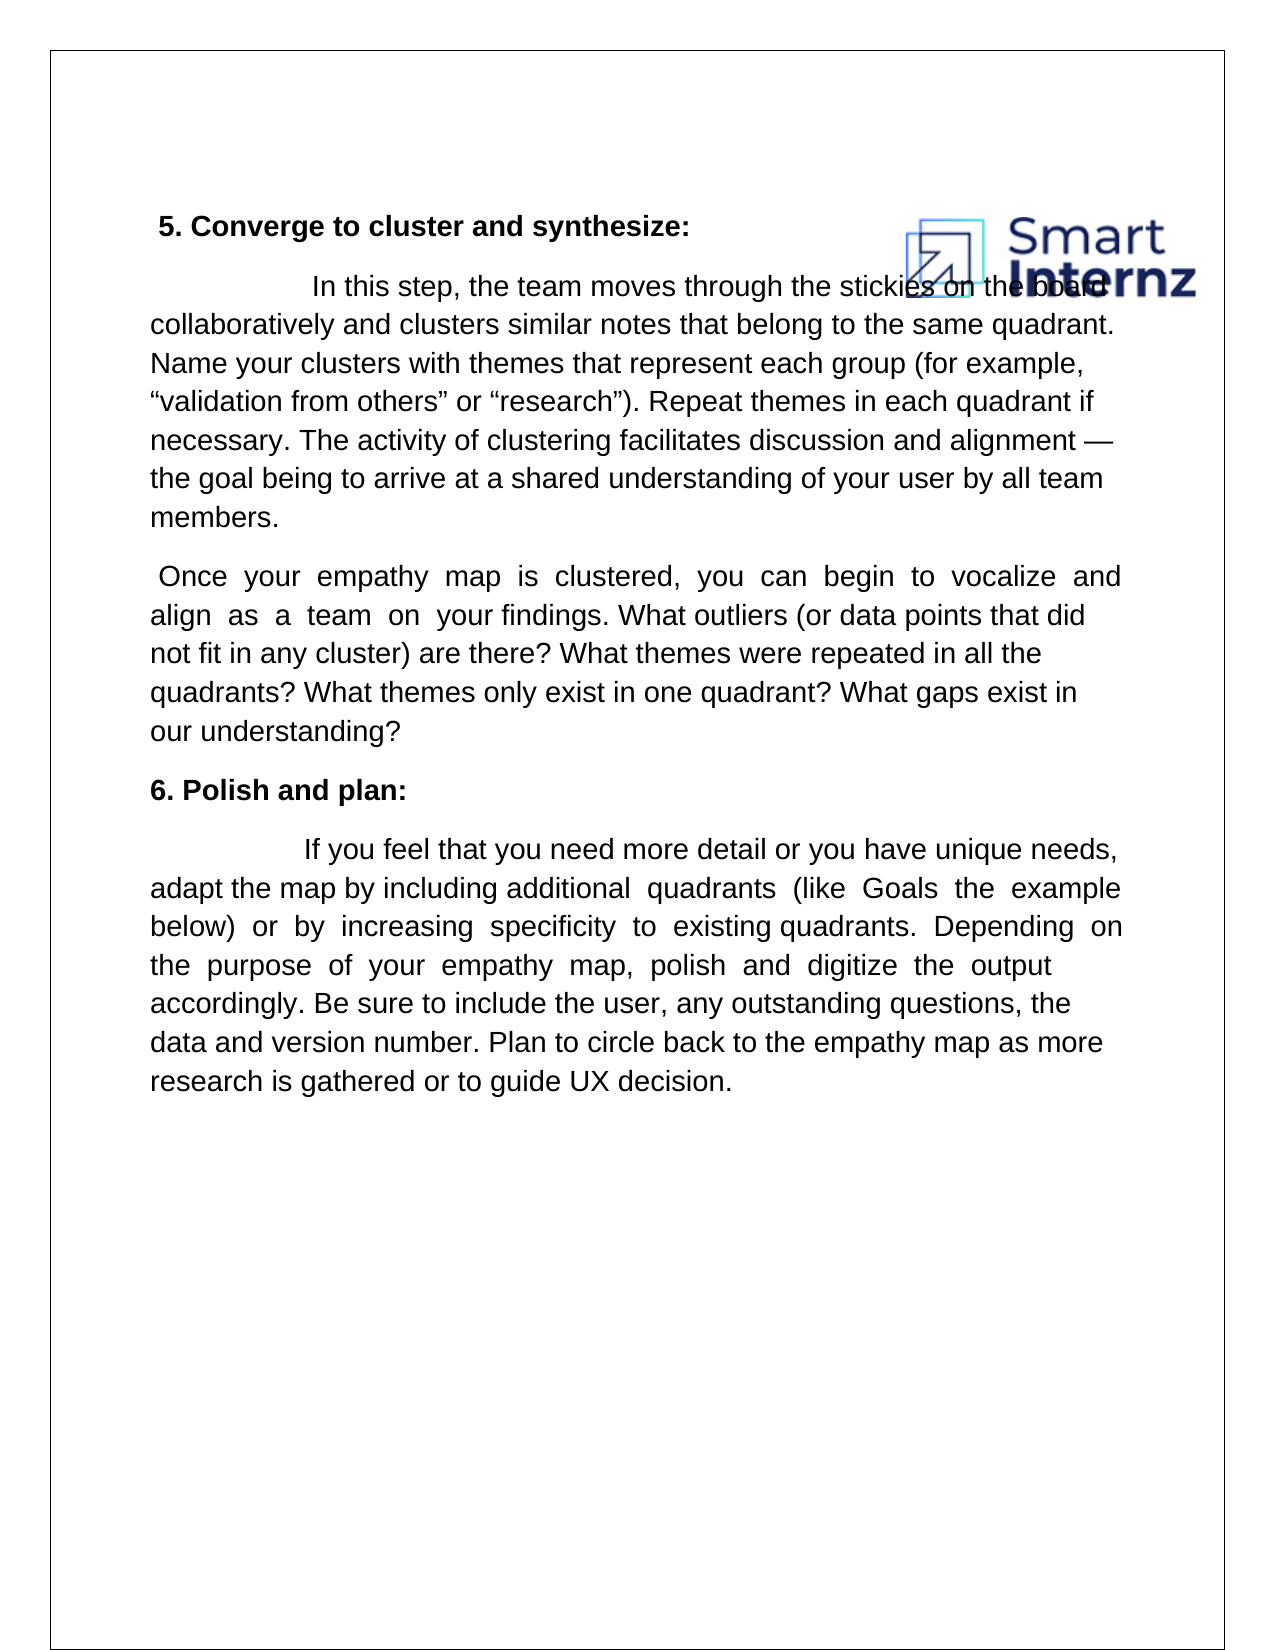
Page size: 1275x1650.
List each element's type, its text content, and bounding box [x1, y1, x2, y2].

text 6. Polish and plan: [150, 773, 1125, 806]
text If you feel that you need more detail or you have unique needs, adapt the map by including additional quadrants (like Goals the example below) or by increasing specificity to existing quadrants. Depending on the purpose of your empathy map, polish and digitize the output accordingly. Be sure to include the user, any outstanding questions, the data and version number. Plan to circle back to the empathy map as more research is gathered or to guide UX decision. [150, 832, 1125, 1097]
text In this step, the team moves through the stickies on the board collaboratively and clusters similar notes that belong to the same quadrant. Name your clusters with themes that represent each group (for example, “validation from others” or “research”). Repeat themes in each quadrant if necessary. The activity of clustering facilitates discussion and alignment — the goal being to arrive at a shared understanding of your user by all team members. [150, 269, 1125, 533]
picture [897, 217, 1205, 298]
text Once your empathy map is clustered, you can begin to vocalize and align as a team on your findings. What outliers (or data points that did not fit in any cluster) are there? What themes were repeated in all the quadrants? What themes only exist in one quadrant? What gaps exist in our understanding? [150, 559, 1125, 747]
text 5. Converge to cluster and synthesize: [150, 209, 1125, 243]
